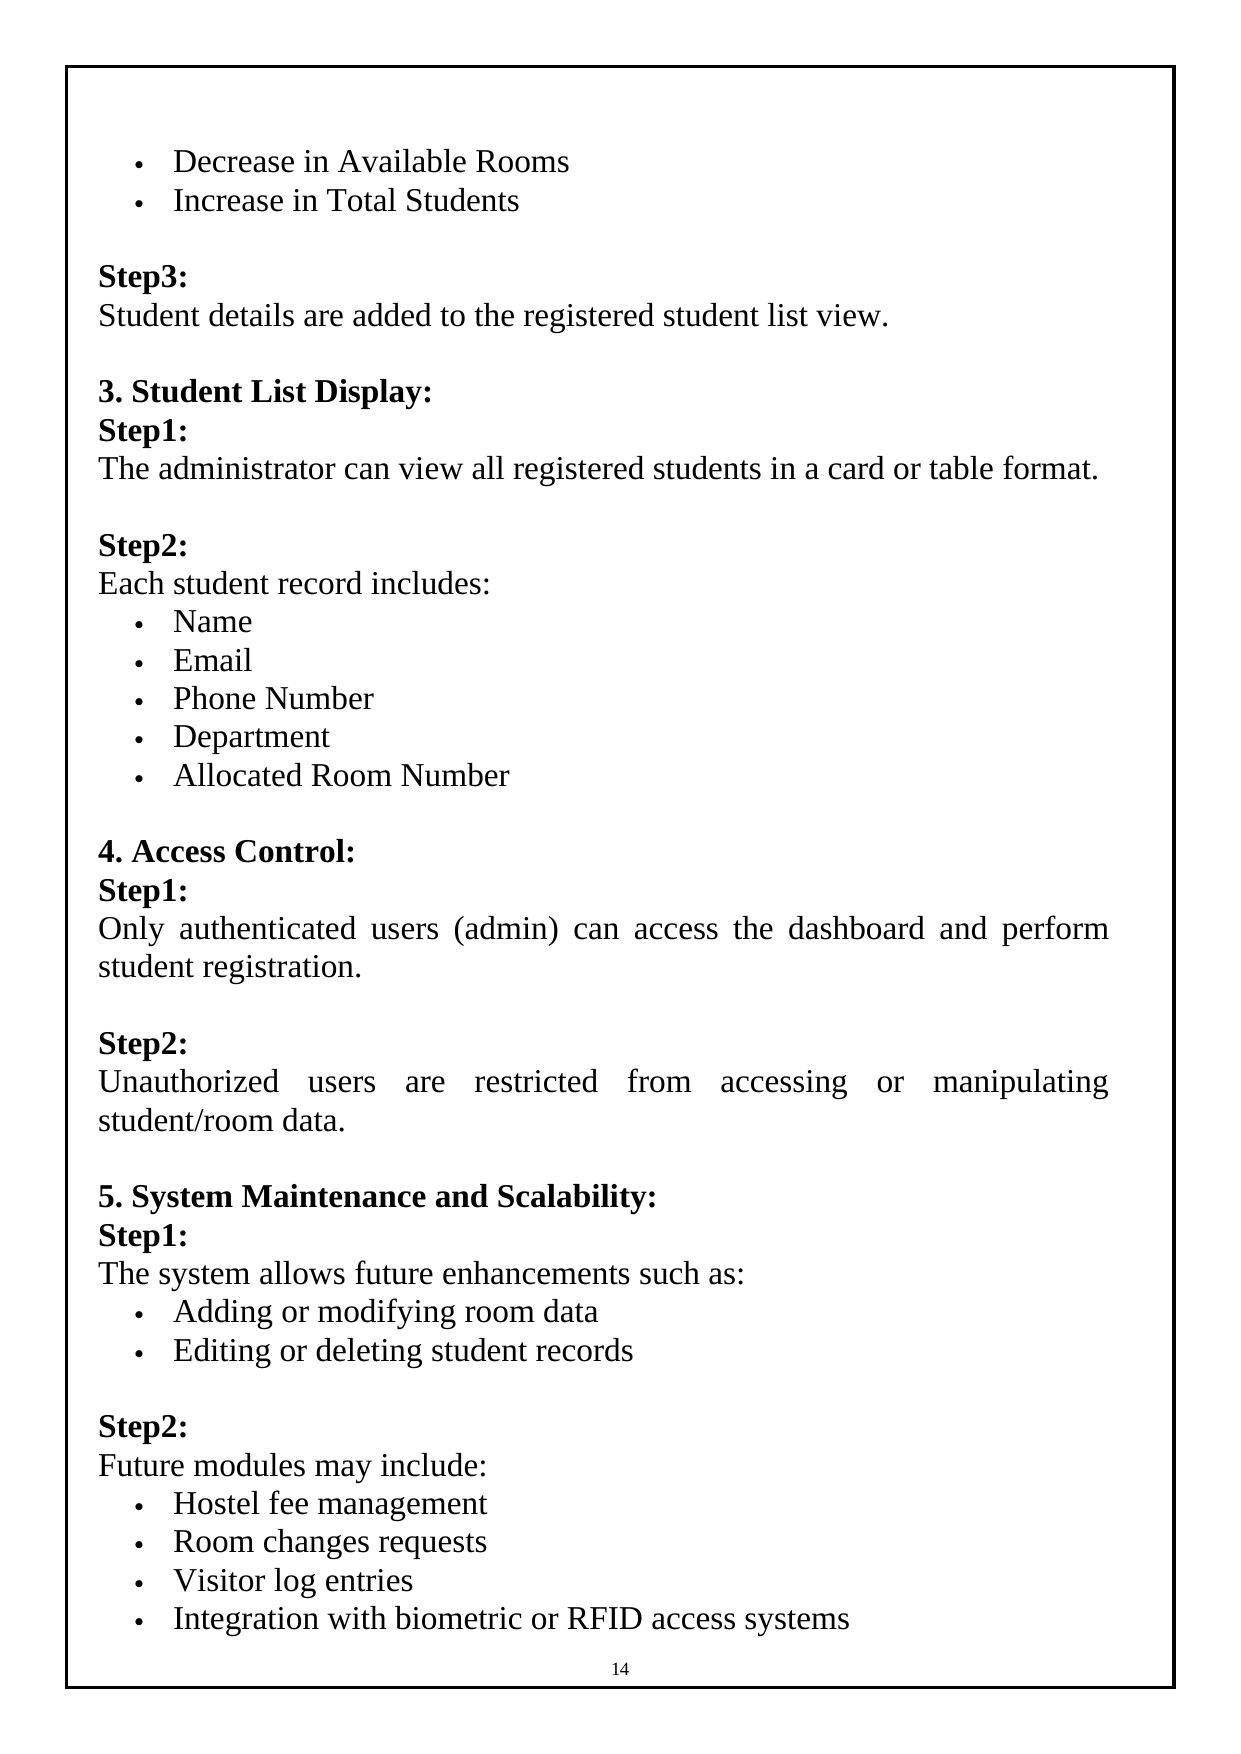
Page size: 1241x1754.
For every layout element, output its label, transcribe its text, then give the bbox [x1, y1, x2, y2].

text Step2: Unauthorized users are restricted from accessing or manipulating student/room data. [98, 1023, 1110, 1138]
list Department [135, 717, 1110, 755]
list Integration with biometric or RFID access systems [135, 1598, 1110, 1637]
text 5. System Maintenance and Scalability: [98, 1177, 1110, 1215]
text Step1: Only authenticated users (admin) can access the dashboard and perform student registration. [98, 870, 1110, 985]
text Step2: Each student record includes: [98, 525, 1110, 602]
text Step1: The system allows future enhancements such as: [98, 1215, 1110, 1292]
list Editing or deleting student records [135, 1330, 1110, 1368]
list Email [135, 640, 1110, 678]
list Hostel fee management [135, 1483, 1110, 1522]
list Name [135, 602, 1110, 640]
list Visitor log entries [135, 1560, 1110, 1598]
list Allocated Room Number [135, 755, 1110, 793]
list Phone Number [135, 678, 1110, 717]
text Step2: Future modules may include: [98, 1407, 1110, 1483]
list Adding or modifying room data [135, 1292, 1110, 1330]
text 3. Student List Display: [98, 372, 1110, 410]
list Decrease in Available Rooms [135, 142, 1110, 180]
text Step1: The administrator can view all registered students in a card or table format. [98, 410, 1110, 487]
list Increase in Total Students [135, 180, 1110, 218]
text Step3: Student details are added to the registered student list view. [98, 257, 1110, 333]
list Room changes requests [135, 1522, 1110, 1560]
text 4. Access Control: [98, 832, 1110, 870]
